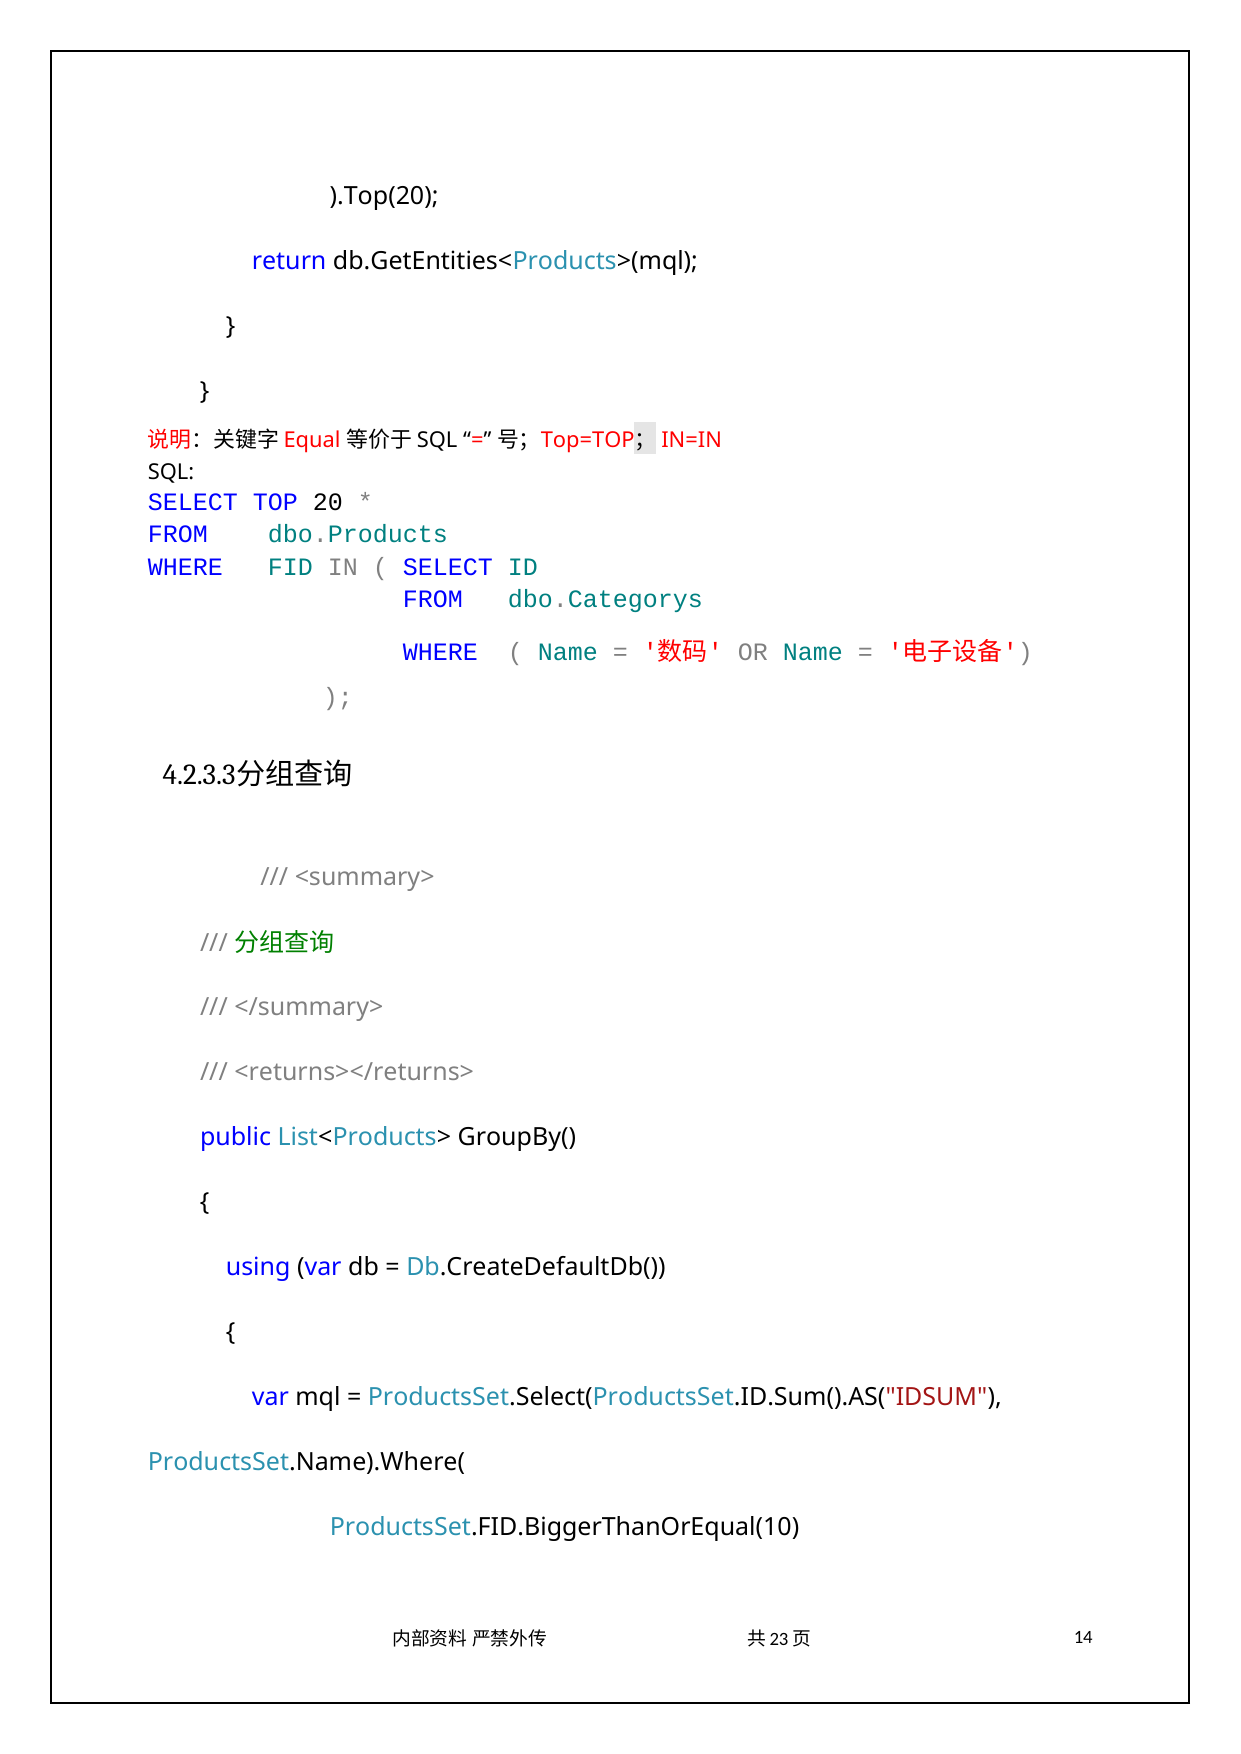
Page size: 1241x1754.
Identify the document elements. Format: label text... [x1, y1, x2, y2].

text } [148, 292, 1092, 357]
subtitle 分组查询 [162, 739, 1092, 804]
text SELECT TOP 20 * [148, 487, 1092, 519]
text { [148, 1168, 1092, 1233]
text using (var db = Db.CreateDefaultDb()) [148, 1233, 1092, 1298]
text var mql = ProductsSet.Select(ProductsSet.ID.Sum().AS("IDSUM"), ProductsSet.Name).Where( [148, 1363, 1092, 1493]
text /// 分组查询 [148, 908, 1092, 973]
text FROM dbo.Categorys [148, 584, 1092, 617]
text { [148, 1298, 1092, 1363]
text } [148, 357, 1092, 422]
text return db.GetEntities<Products>(mql); [148, 227, 1092, 292]
text SQL: [148, 454, 1092, 487]
text FROM dbo.Products [148, 519, 1092, 552]
text 说明：关键字Equal 等价于 SQL “=” 号；Top=TOP； IN=IN [656, 422, 1092, 454]
text WHERE ( Name = '数码' OR Name = '电子设备') [148, 617, 1092, 682]
text ProductsSet.FID.BiggerThanOrEqual(10) [148, 1493, 1092, 1558]
text /// <returns></returns> [148, 1038, 1092, 1103]
text ); [148, 682, 1092, 714]
text ).Top(20); [148, 162, 1092, 227]
text 说明：关键字Equal 等价于 SQL “=” 号；Top=TOP； IN=IN [148, 422, 634, 454]
text public List<Products> GroupBy() [148, 1103, 1092, 1168]
text /// <summary> [235, 843, 1092, 908]
text WHERE FID IN ( SELECT ID [148, 552, 1092, 584]
text /// </summary> [148, 973, 1092, 1038]
